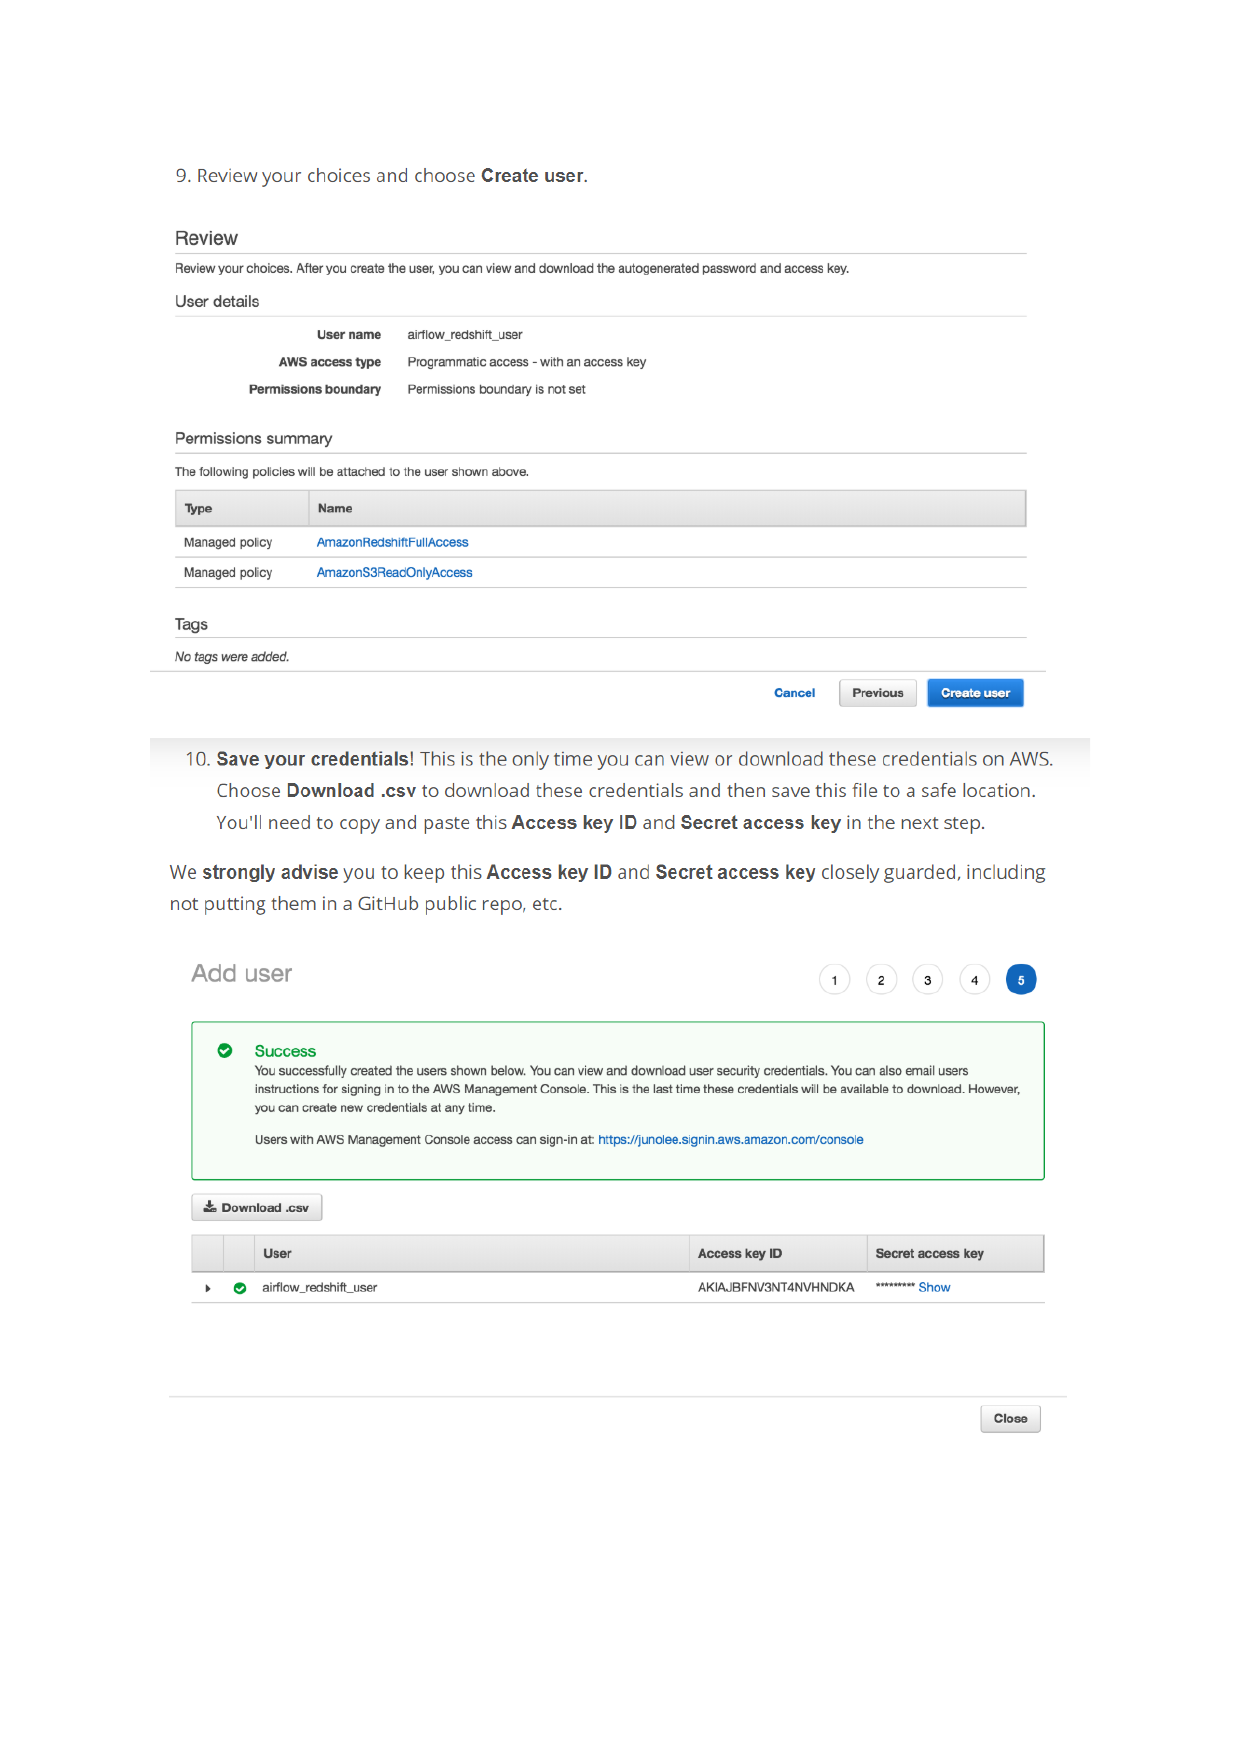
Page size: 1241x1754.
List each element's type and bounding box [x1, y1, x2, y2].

picture [150, 738, 1091, 1448]
picture [150, 150, 1091, 720]
